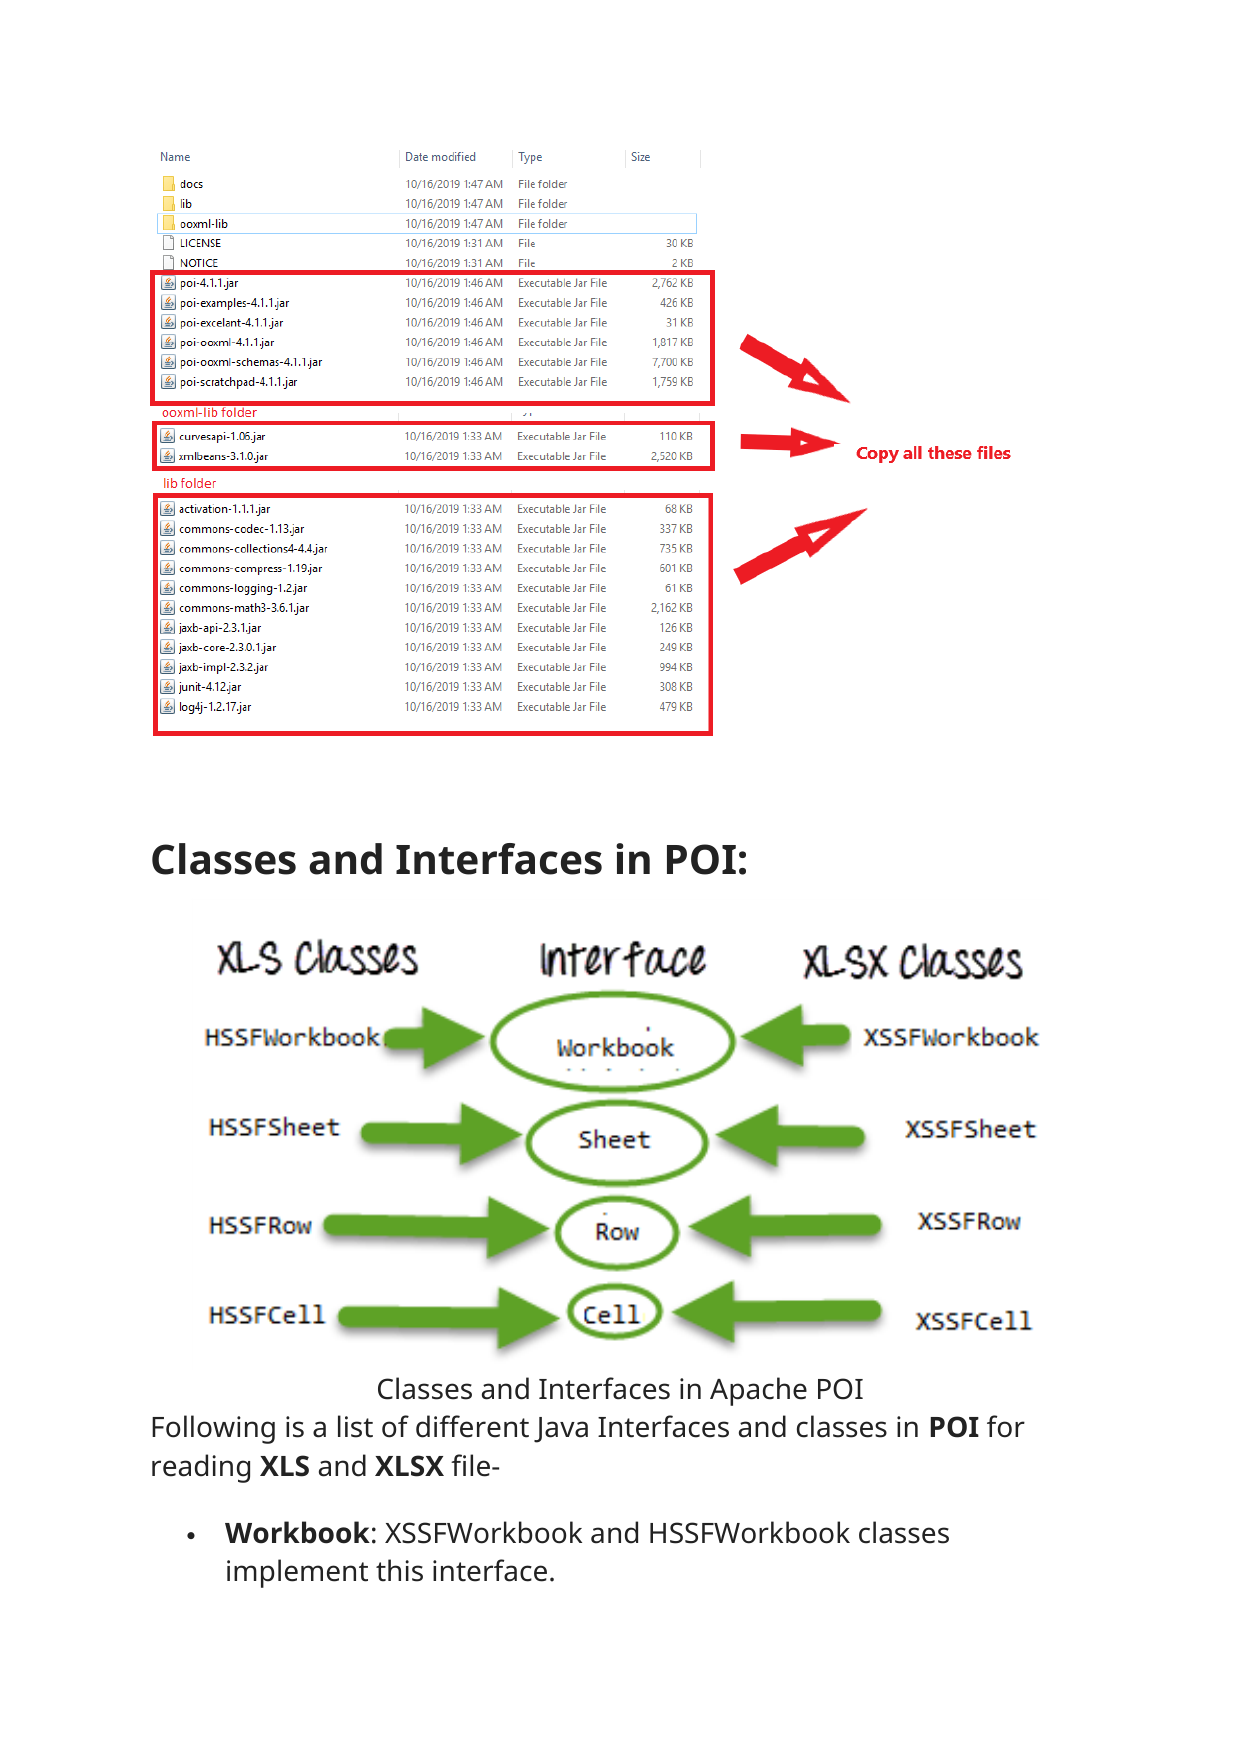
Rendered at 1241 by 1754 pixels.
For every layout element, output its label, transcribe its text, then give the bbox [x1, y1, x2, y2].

picture [191, 898, 1049, 1370]
subtitle Classes and Interfaces in POI: [150, 824, 1090, 886]
picture [150, 150, 1091, 795]
text Following is a list of different Java Interfaces and classes in POI for reading XLS and XLSX file- [150, 1407, 1090, 1484]
list Workbook: XSSFWorkbook and HSSFWorkbook classes implement this interface. [187, 1513, 1090, 1590]
